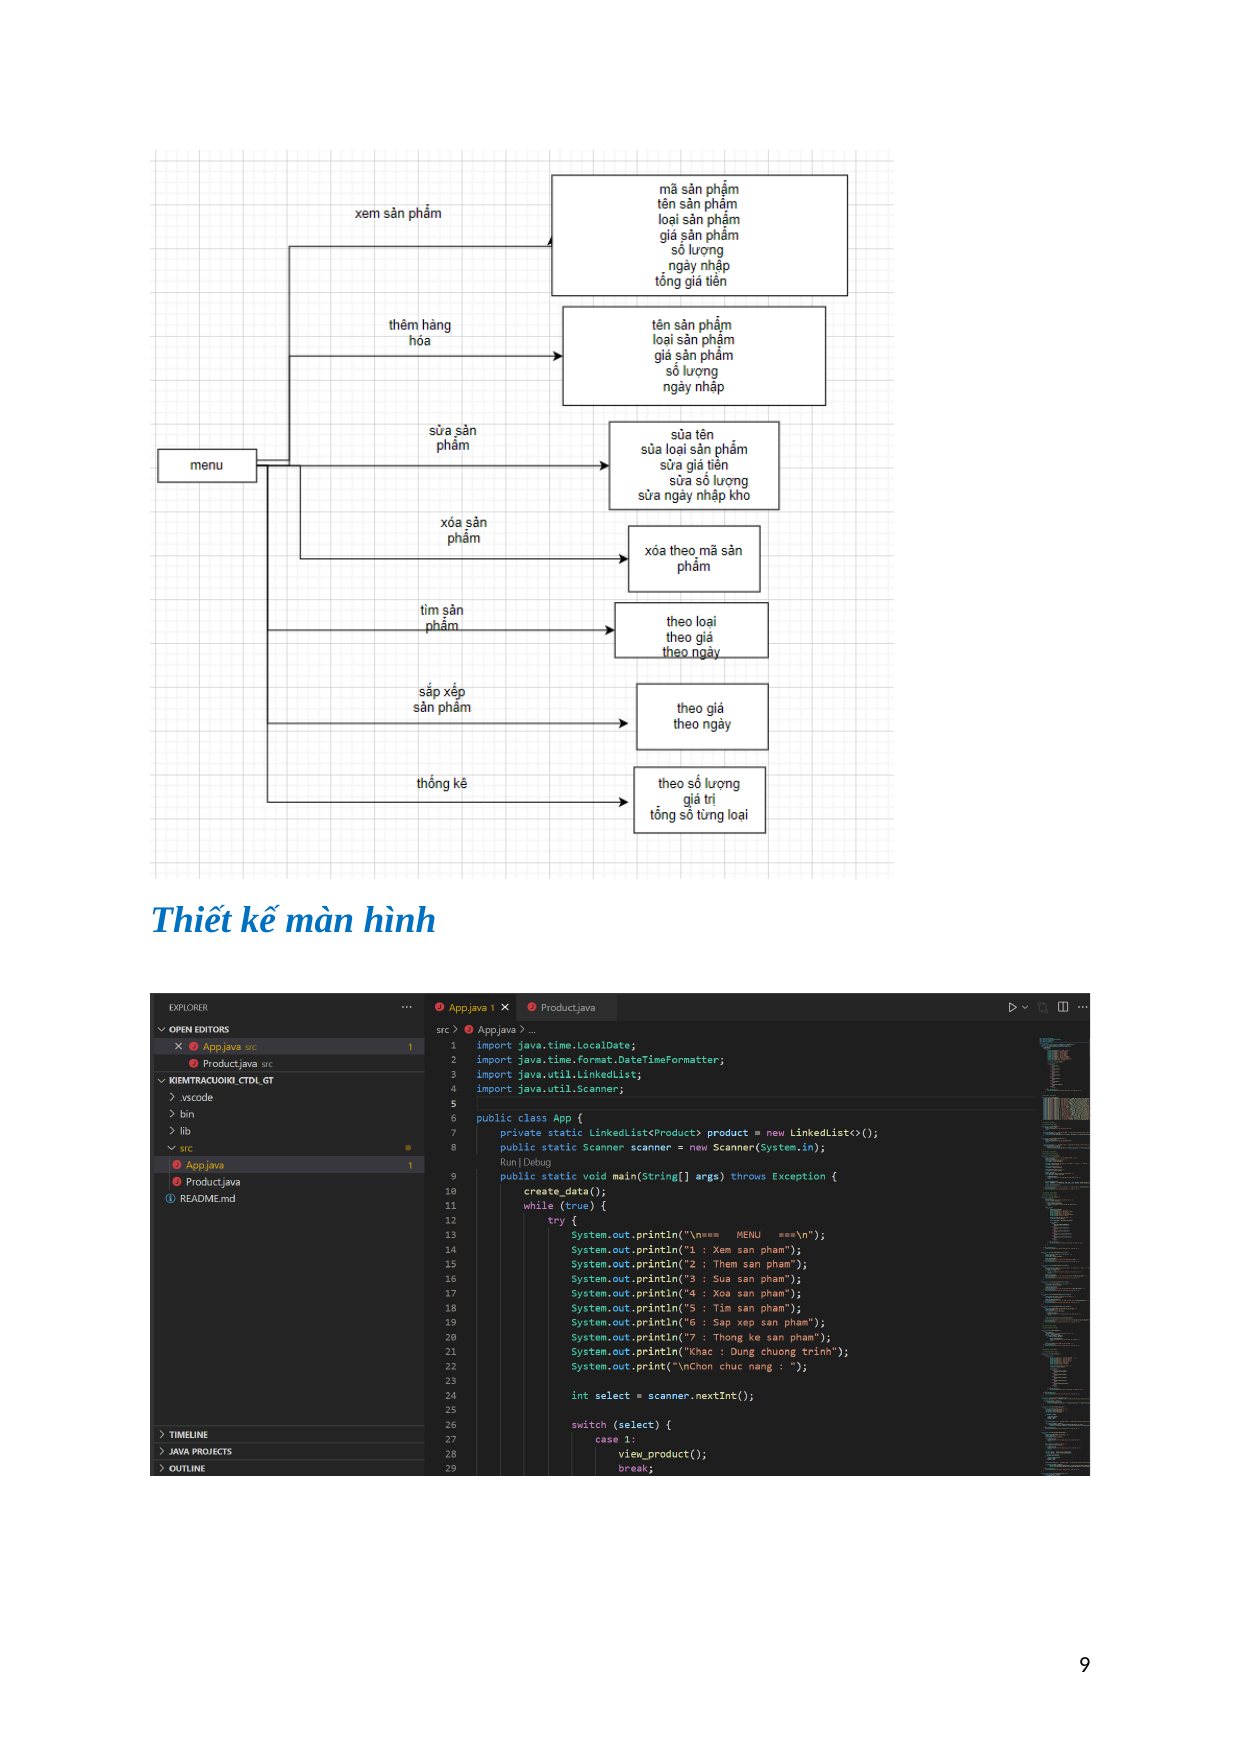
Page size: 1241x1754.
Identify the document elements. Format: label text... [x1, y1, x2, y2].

picture [150, 150, 894, 879]
subtitle Thiết kế màn hình [150, 897, 1090, 940]
picture [150, 993, 1091, 1476]
